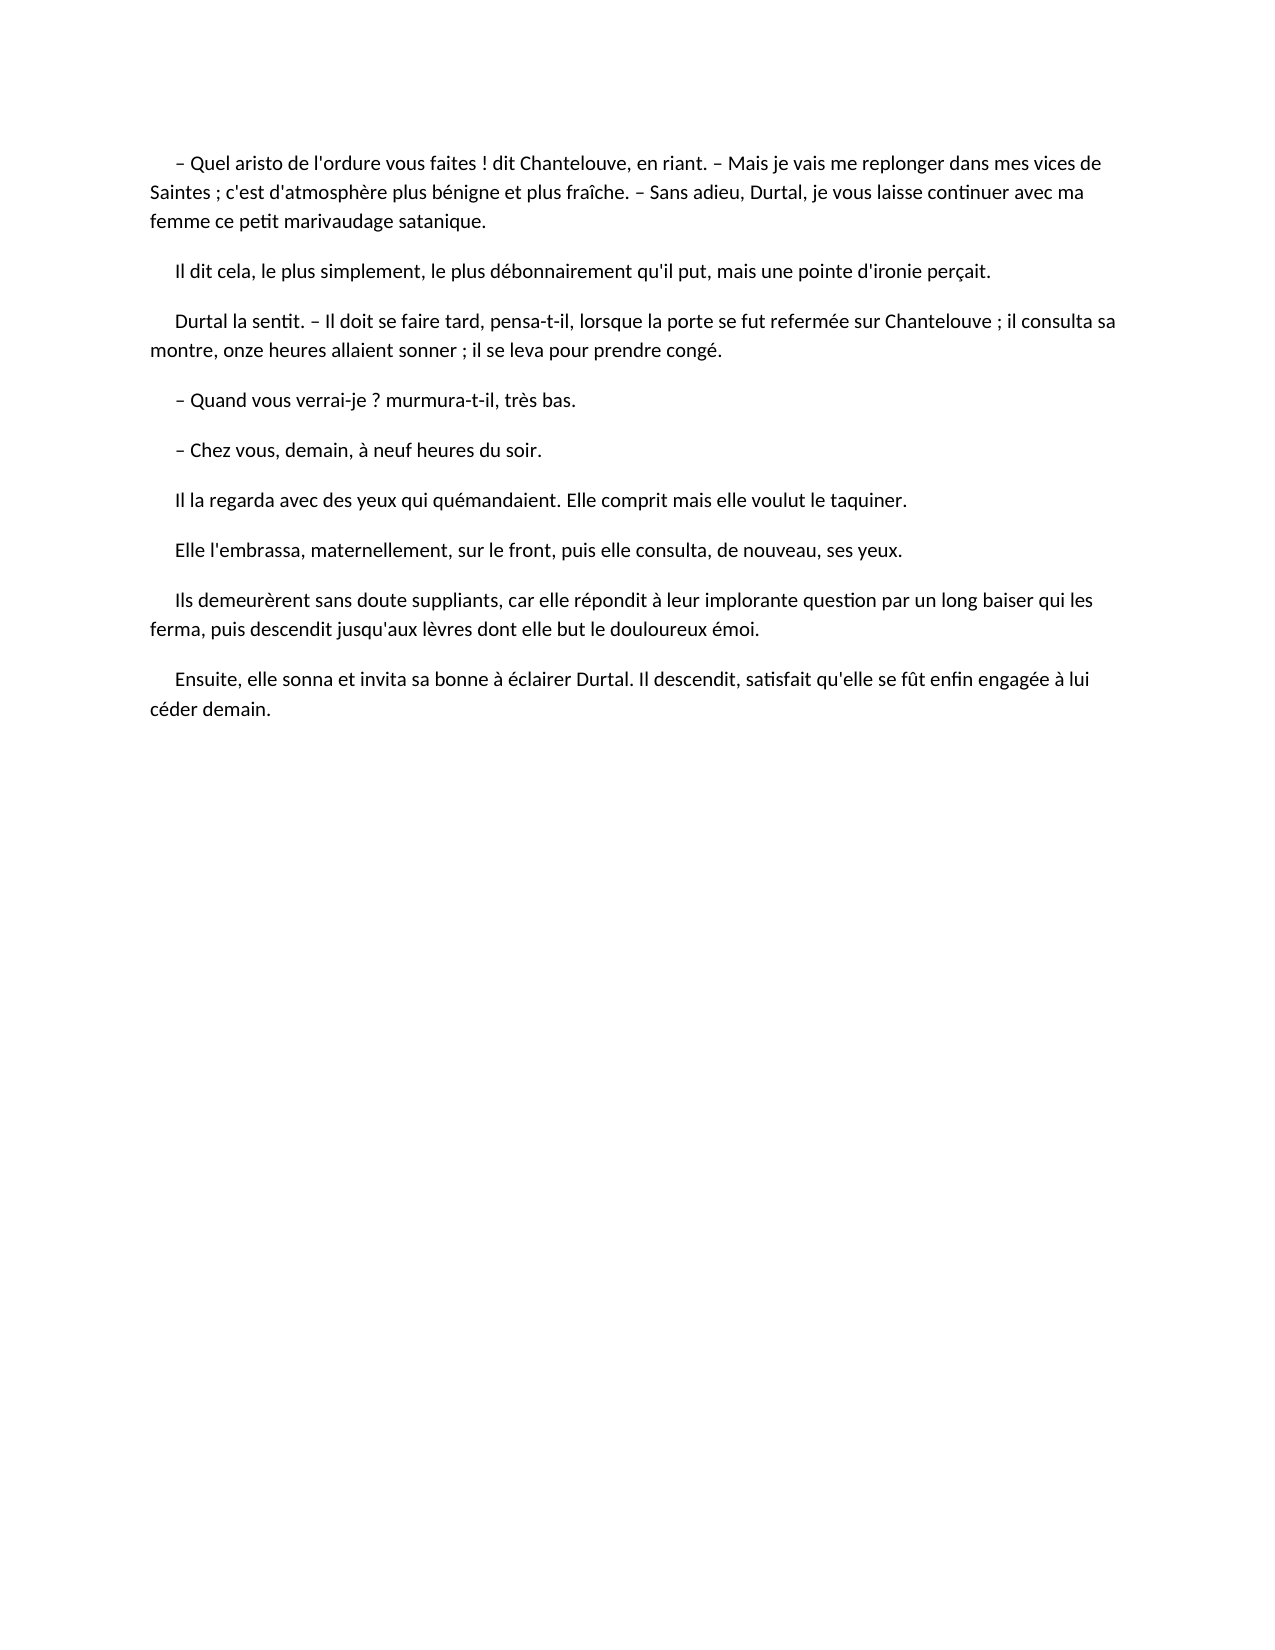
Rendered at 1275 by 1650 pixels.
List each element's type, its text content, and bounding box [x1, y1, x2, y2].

text Durtal la sentit. – Il doit se faire tard, pensa-t-il, lorsque la porte se fut refermée sur Chantelouve ; il consulta sa montre, onze heures allaient sonner ; il se leva pour prendre congé. [150, 308, 1125, 363]
text – Chez vous, demain, à neuf heures du soir. [150, 437, 1125, 463]
text Ils demeurèrent sans doute suppliants, car elle répondit à leur implorante question par un long baiser qui les ferma, puis descendit jusqu'aux lèvres dont elle but le douloureux émoi. [150, 587, 1125, 642]
text – Quand vous verrai-je ? murmura-t-il, très bas. [150, 387, 1125, 413]
text Elle l'embrassa, maternellement, sur le front, puis elle consulta, de nouveau, ses yeux. [150, 537, 1125, 563]
text Il la regarda avec des yeux qui quémandaient. Elle comprit mais elle voulut le taquiner. [150, 487, 1125, 513]
text Ensuite, elle sonna et invita sa bonne à éclairer Durtal. Il descendit, satisfait qu'elle se fût enfin engagée à lui céder demain. [150, 667, 1125, 721]
text – Quel aristo de l'ordure vous faites ! dit Chantelouve, en riant. – Mais je vais me replonger dans mes vices de Saintes ; c'est d'atmosphère plus bénigne et plus fraîche. – Sans adieu, Durtal, je vous laisse continuer avec ma femme ce petit marivaudage satanique. [150, 150, 1125, 234]
text Il dit cela, le plus simplement, le plus débonnairement qu'il put, mais une pointe d'ironie perçait. [150, 258, 1125, 284]
